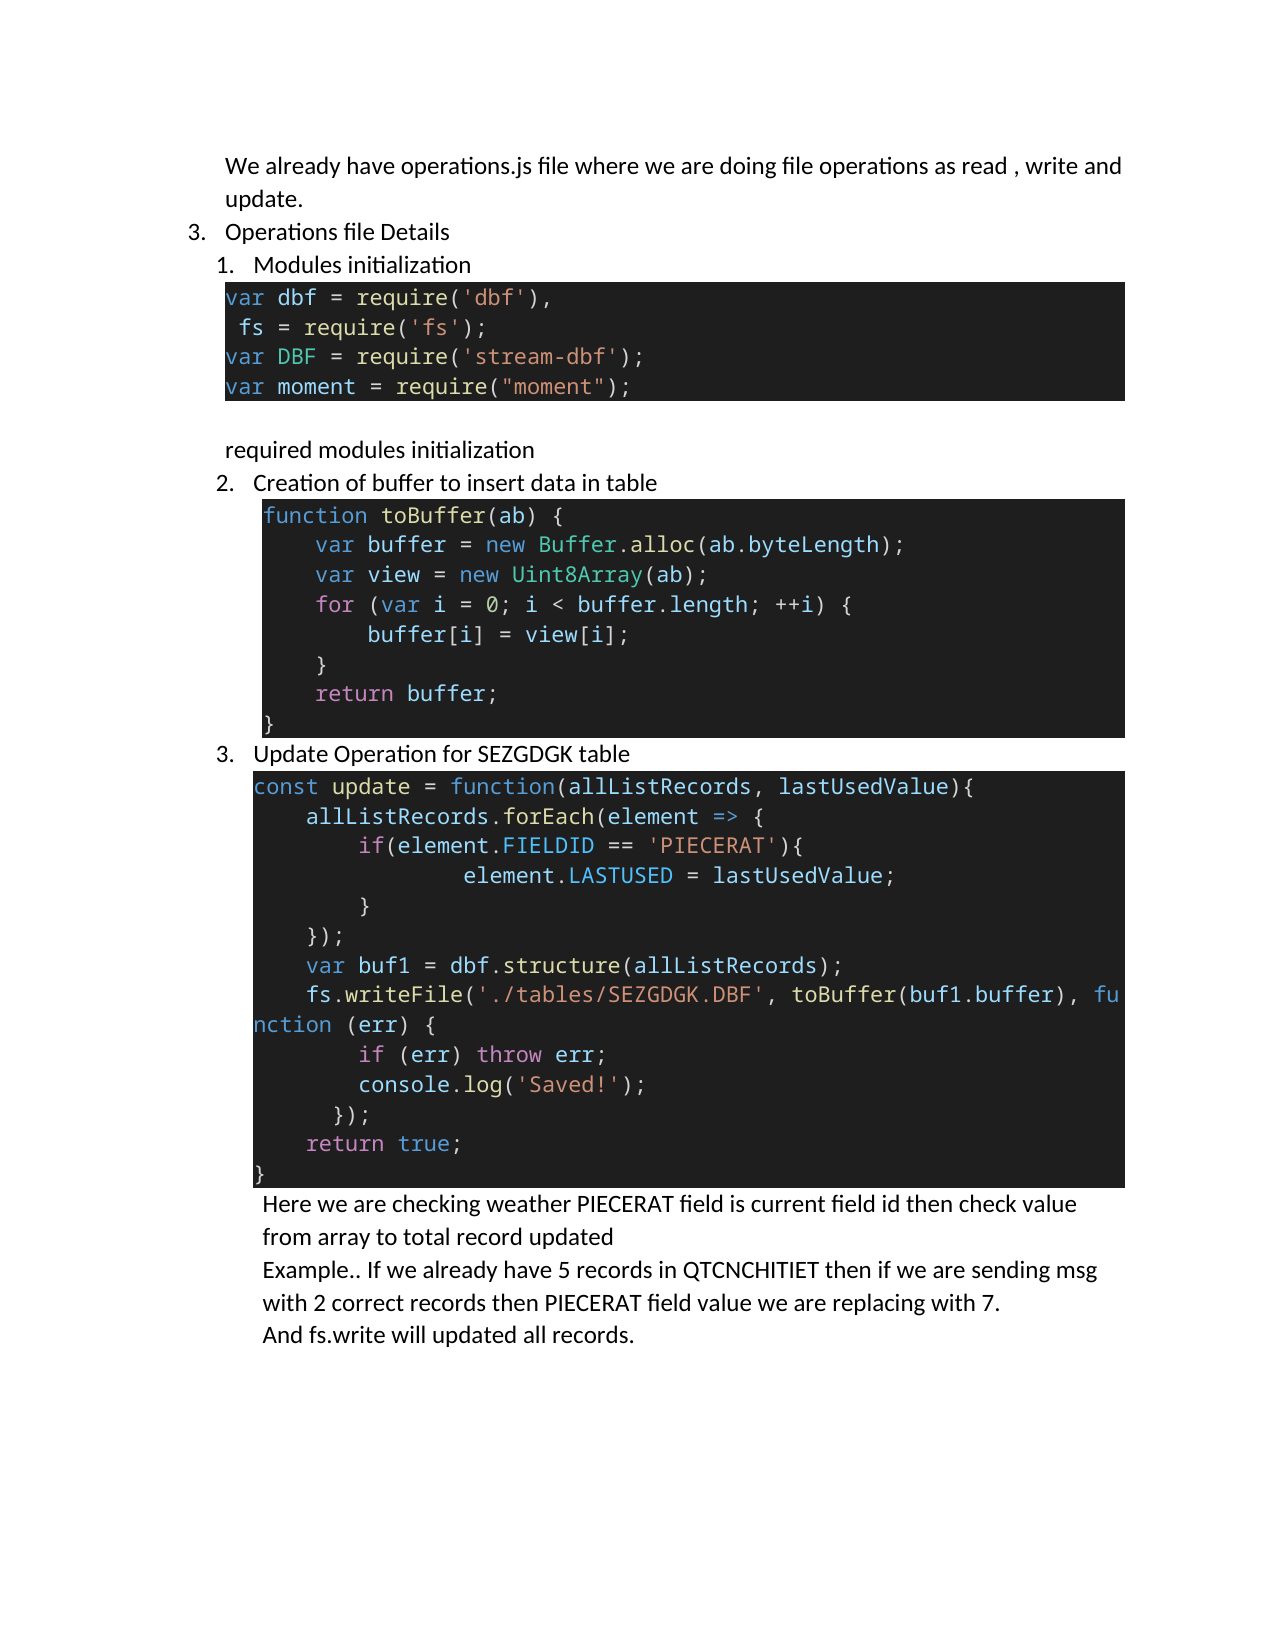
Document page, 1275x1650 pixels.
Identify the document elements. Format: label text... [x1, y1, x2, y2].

list return buffer; [262, 678, 1125, 708]
list } [253, 1158, 1125, 1188]
list var view = new Uint8Array(ab); [262, 559, 1125, 589]
list And fs.write will updated all records. [262, 1319, 1125, 1350]
list if(element.FIELDID == 'PIECERAT'){ [253, 830, 1125, 860]
list var buffer = new Buffer.alloc(ab.byteLength); [262, 529, 1125, 559]
list for (var i = 0; i < buffer.length; ++i) { [262, 589, 1125, 619]
list return true; [253, 1128, 1125, 1158]
list var dbf = require('dbf'), [225, 282, 1125, 311]
list Modules initialization [216, 249, 1125, 279]
list }); [253, 1098, 1125, 1128]
list const update = function(allListRecords, lastUsedValue){ [253, 771, 1125, 801]
list var moment = require("moment"); [225, 371, 1125, 401]
list function toBuffer(ab) { [262, 499, 1125, 529]
list console.log('Saved!'); [253, 1069, 1125, 1098]
list We already have operations.js file where we are doing file operations as read , write and update. [225, 150, 1125, 213]
list Update Operation for SEZGDGK table [216, 738, 1125, 768]
list Creation of buffer to insert data in table [216, 467, 1125, 497]
list allListRecords.forEach(element => { [253, 801, 1125, 830]
list fs.writeFile('./tables/SEZGDGK.DBF', toBuffer(buf1.buffer), function (err) { [253, 979, 1125, 1039]
list buffer[i] = view[i]; [262, 619, 1125, 648]
text fs = require('fs'); [225, 311, 1125, 341]
list required modules initialization [225, 434, 1125, 464]
list } [262, 648, 1125, 678]
list }); [253, 920, 1125, 949]
list } [262, 708, 1125, 738]
list Here we are checking weather PIECERAT field is current field id then check value from array to total record updated [262, 1188, 1125, 1251]
list var buf1 = dbf.structure(allListRecords); [253, 949, 1125, 979]
list var DBF = require('stream-dbf'); [225, 341, 1125, 371]
list element.LASTUSED = lastUsedValue; [253, 860, 1125, 890]
list if (err) throw err; [253, 1039, 1125, 1069]
list } [253, 890, 1125, 920]
list Operations file Details [187, 216, 1125, 246]
